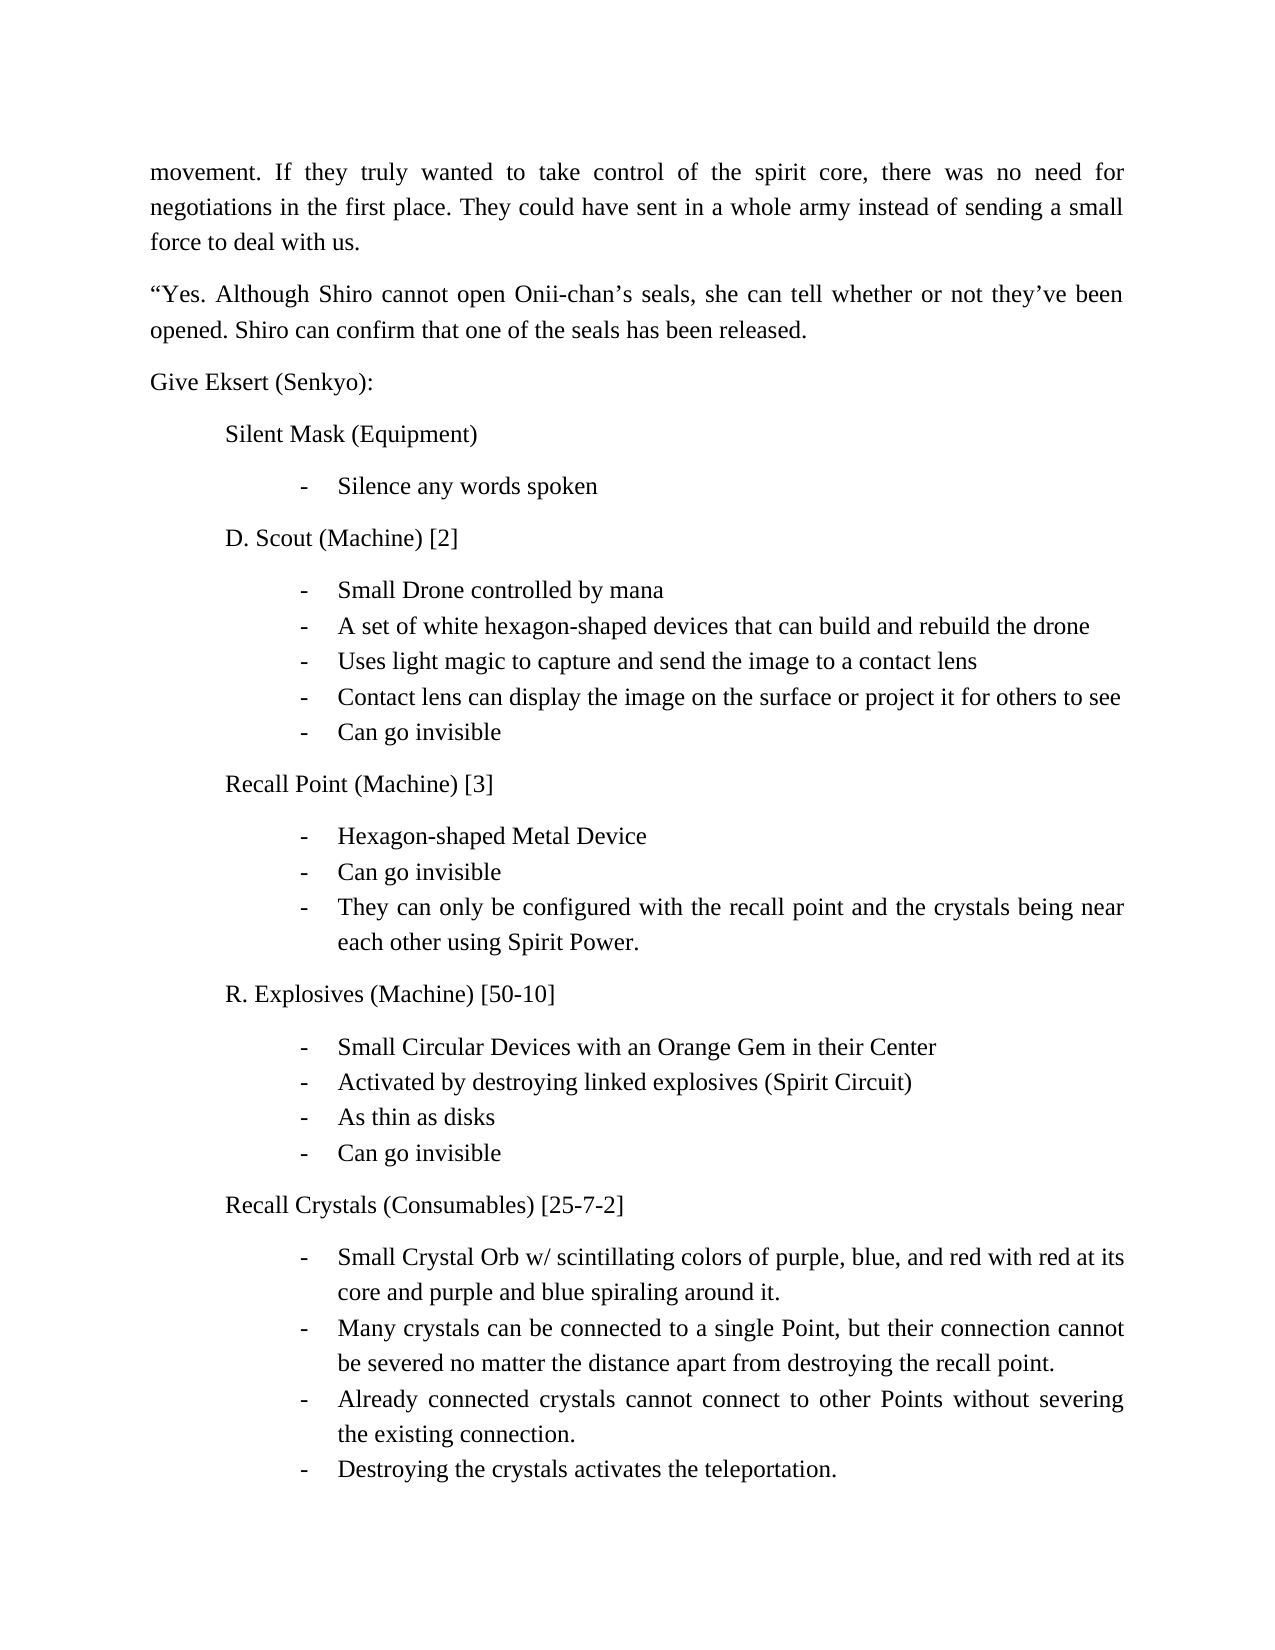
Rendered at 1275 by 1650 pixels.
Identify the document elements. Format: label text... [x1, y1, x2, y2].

list Can go invisible [300, 850, 1125, 885]
list Contact lens can display the image on the surface or project it for others to see [300, 675, 1125, 710]
list A set of white hexagon-shaped devices that can build and rebuild the drone [300, 604, 1125, 639]
list Can go invisible [300, 710, 1125, 746]
list Small Crystal Orb w/ scintillating colors of purple, blue, and red with red at its core and purple and blue spiraling around it. [300, 1235, 1125, 1306]
list Hexagon-shaped Metal Device [300, 814, 1125, 850]
list Many crystals can be connected to a single Point, but their connection cannot be severed no matter the distance apart from destroying the recall point. [300, 1306, 1125, 1377]
list Activated by destroying linked explosives (Spirit Circuit) [300, 1060, 1125, 1096]
text D. Scout (Machine) [2] [150, 517, 1125, 552]
text Give Eksert (Senkyo): [150, 360, 1125, 396]
text R. Explosives (Machine) [50-10] [150, 973, 1125, 1008]
list Destroying the crystals activates the teleportation. [300, 1448, 1125, 1483]
list As thin as disks [300, 1096, 1125, 1131]
text Recall Point (Machine) [3] [150, 762, 1125, 798]
list Uses light magic to capture and send the image to a contact lens [300, 639, 1125, 675]
list They can only be configured with the recall point and the crystals being near each other using Spirit Power. [300, 885, 1125, 956]
text Recall Crystals (Consumables) [25-7-2] [150, 1183, 1125, 1219]
list Can go invisible [300, 1131, 1125, 1167]
text “Yes. Although Shiro cannot open Onii-chan’s seals, she can tell whether or not they’ve been opened. Shiro can confirm that one of the seals has been released. [150, 273, 1125, 344]
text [150, 150, 1125, 256]
list Small Drone controlled by mana [300, 569, 1125, 604]
list Small Circular Devices with an Orange Gem in their Center [300, 1025, 1125, 1060]
list Silence any words spoken [300, 464, 1125, 500]
list Already connected crystals cannot connect to other Points without severing the existing connection. [300, 1377, 1125, 1448]
text Silent Mask (Equipment) [150, 412, 1125, 448]
